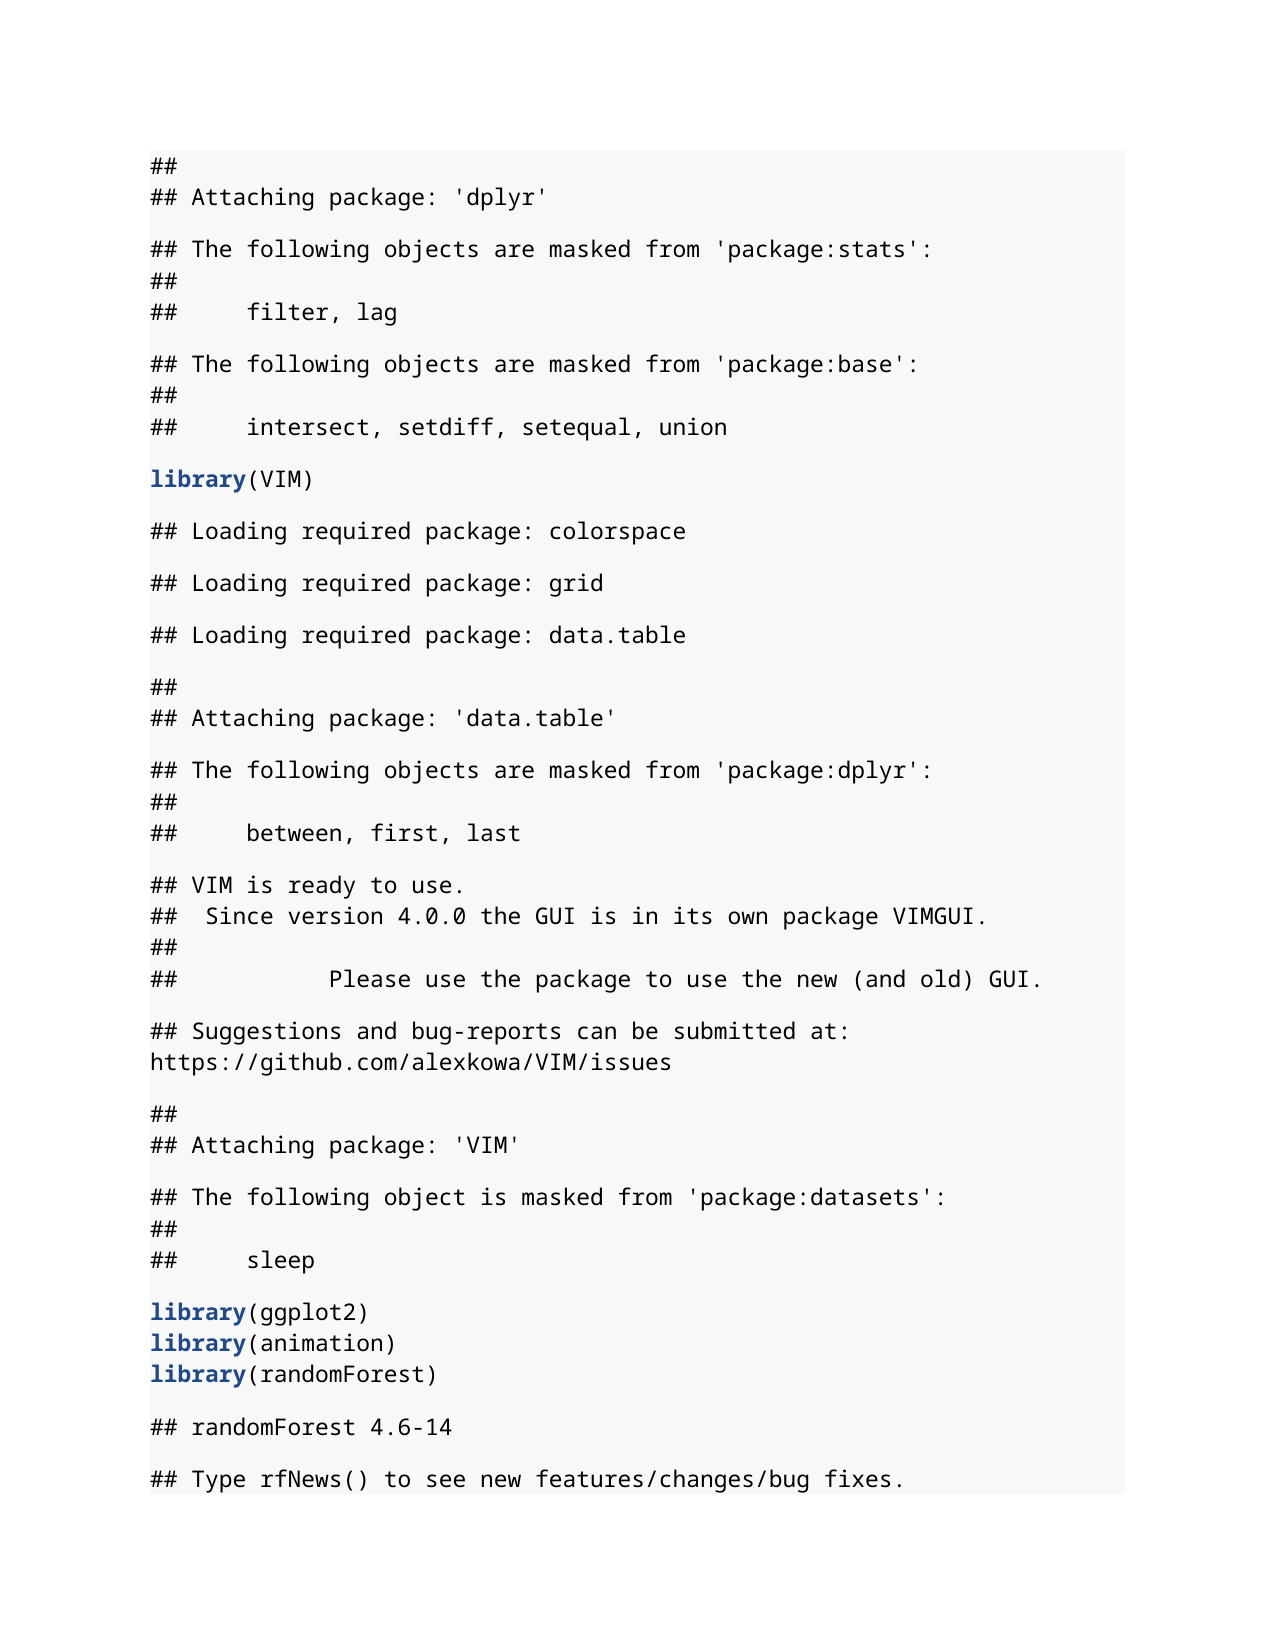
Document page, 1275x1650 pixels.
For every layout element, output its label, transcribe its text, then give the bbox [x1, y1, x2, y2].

text ## ## Attaching package: 'data.table' [150, 671, 1125, 733]
text ## The following objects are masked from 'package:dplyr': ## ## between, first, last [150, 754, 1125, 848]
text ## Loading required package: colorspace [150, 514, 1125, 546]
text ## Loading required package: data.table [150, 619, 1125, 650]
text library(ggplot2) library(animation) library(randomForest) [370, 1296, 1125, 1389]
text ## The following object is masked from 'package:datasets': ## ## sleep [150, 1181, 1125, 1275]
text ## Suggestions and bug-reports can be submitted at: https://github.com/alexkowa/VIM/issues [150, 1014, 1125, 1077]
text ## Loading required package: grid [150, 567, 1125, 598]
text ## ## Attaching package: 'dplyr' [150, 150, 1125, 212]
text ## The following objects are masked from 'package:stats': ## ## filter, lag [150, 233, 1125, 327]
text ## randomForest 4.6-14 [150, 1410, 1125, 1442]
text ## The following objects are masked from 'package:base': ## ## intersect, setdiff, setequal, union [150, 348, 1125, 442]
text ## VIM is ready to use. ## Since version 4.0.0 the GUI is in its own package VIMGUI. ## ## Please use the package to use the new (and old) GUI. [150, 869, 1125, 994]
text ## Type rfNews() to see new features/changes/bug fixes. [150, 1462, 1125, 1494]
text library(VIM) [150, 462, 1125, 494]
text ## ## Attaching package: 'VIM' [150, 1098, 1125, 1160]
